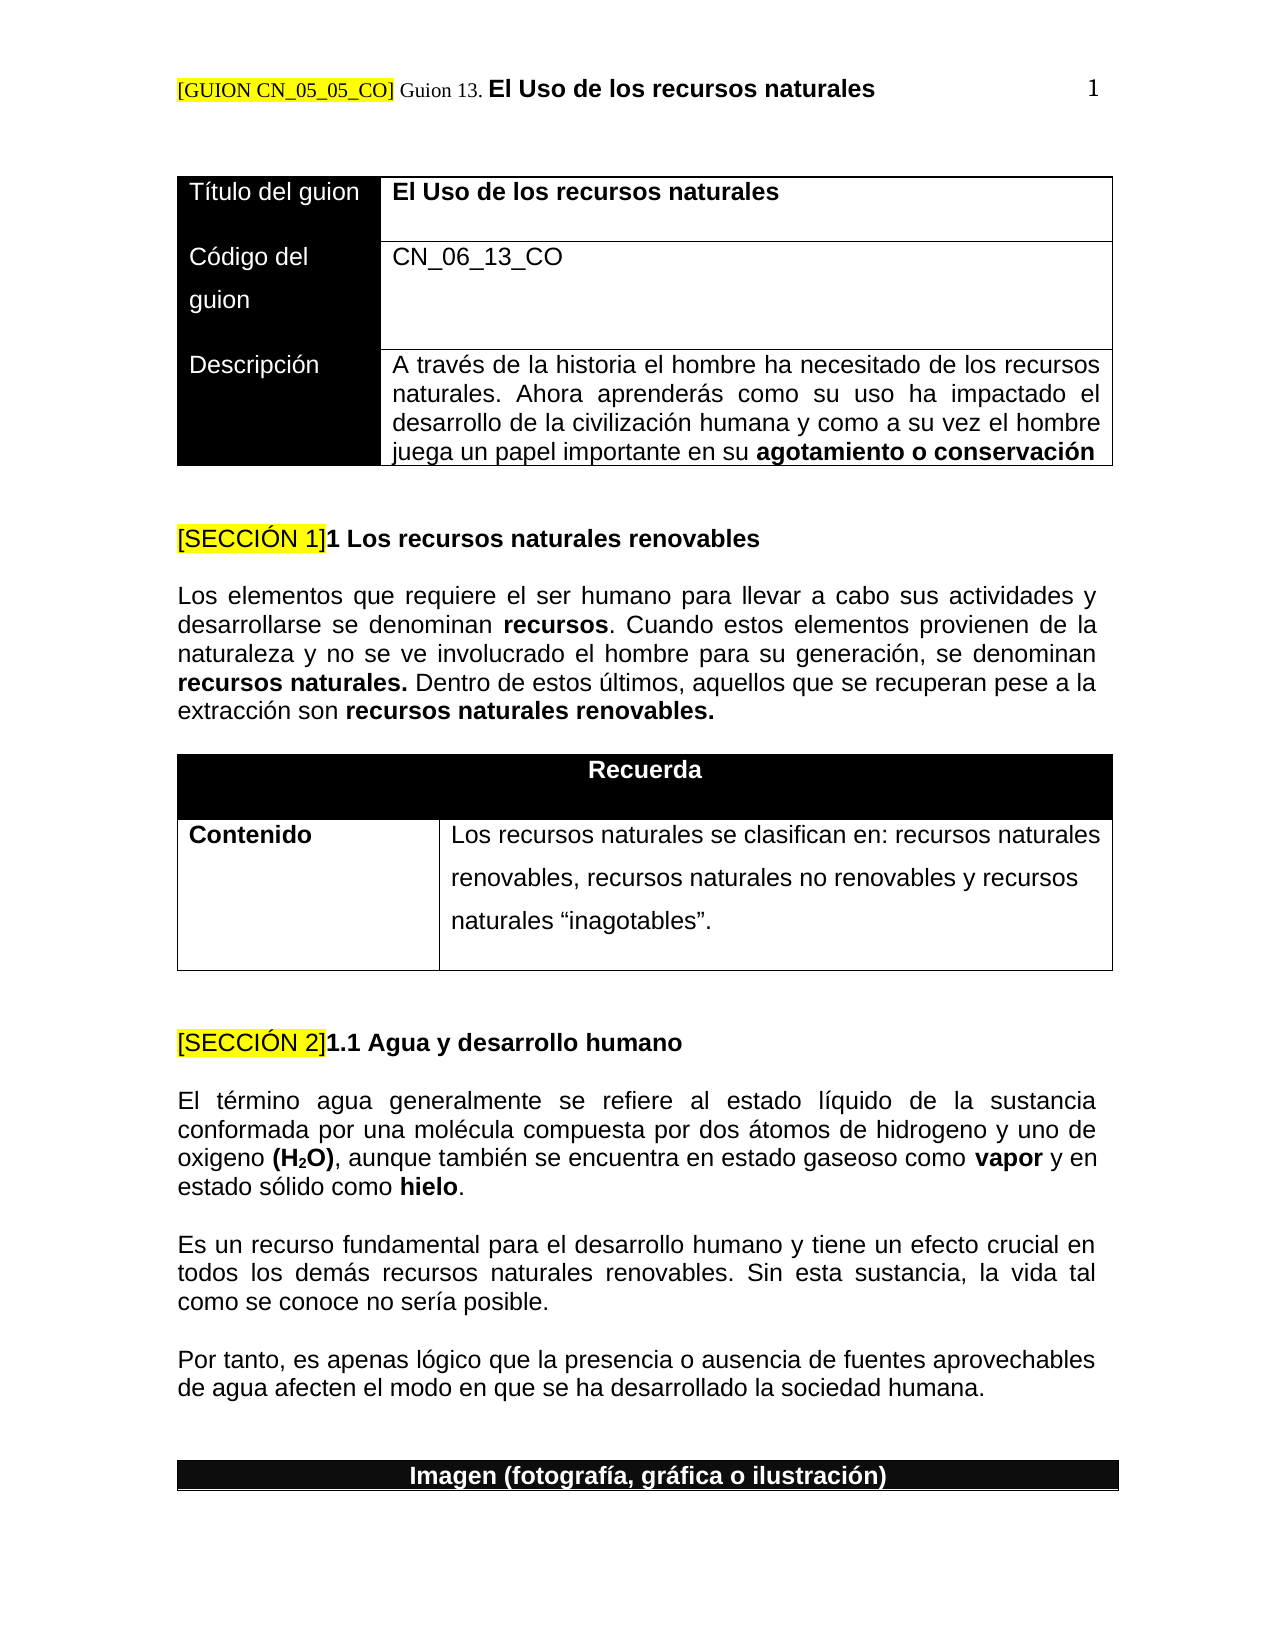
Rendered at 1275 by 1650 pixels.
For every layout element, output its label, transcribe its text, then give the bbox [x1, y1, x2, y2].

table_cell A través de la historia el hombre ha necesitado de los recursos naturales. Ahora aprenderás como su uso ha impactado el desarrollo de la civilización humana y como a su vez el hombre juega un papel importante en su agotamiento o conservación [381, 350, 1112, 465]
table_header Recuerda [178, 755, 1112, 819]
table_header Título del guion [178, 178, 380, 241]
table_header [178, 1461, 1118, 1489]
text El término agua generalmente se refiere al estado líquido de la sustancia conformada por una molécula compuesta por dos átomos de hidrogeno y uno de oxigeno (H2O), aunque también se encuentra en estado gaseoso como vapor y en estado sólido como hielo. [177, 1086, 1098, 1201]
table_header El Uso de los recursos naturales [381, 178, 1112, 241]
text Por tanto, es apenas lógico que la presencia o ausencia de fuentes aprovechables de agua afecten el modo en que se ha desarrollado la sociedad humana. [177, 1345, 1098, 1402]
text Los elementos que requiere el ser humano para llevar a cabo sus actividades y desarrollarse se denominan recursos. Cuando estos elementos provienen de la naturaleza y no se ve involucrado el hombre para su generación, se denominan recursos naturales. Dentro de estos últimos, aquellos que se recuperan pese a la extracción son recursos naturales renovables. [177, 581, 1098, 725]
text Es un recurso fundamental para el desarrollo humano y tiene un efecto crucial en todos los demás recursos naturales renovables. Sin esta sustancia, la vida tal como se conoce no sería posible. [177, 1230, 1098, 1316]
table_cell Los recursos naturales se clasifican en: recursos naturales renovables, recursos naturales no renovables y recursos naturales “inagotables”. [440, 820, 1112, 970]
table_cell Código del guion [178, 242, 380, 349]
text [SECCIÓN 1]1 Los recursos naturales renovables [326, 524, 1098, 553]
table_cell Contenido [178, 820, 439, 970]
table_cell CN_06_13_CO [381, 242, 1112, 349]
text [SECCIÓN 2]1.1 Agua y desarrollo humano [177, 1028, 1098, 1057]
table_cell Descripción [178, 350, 380, 465]
